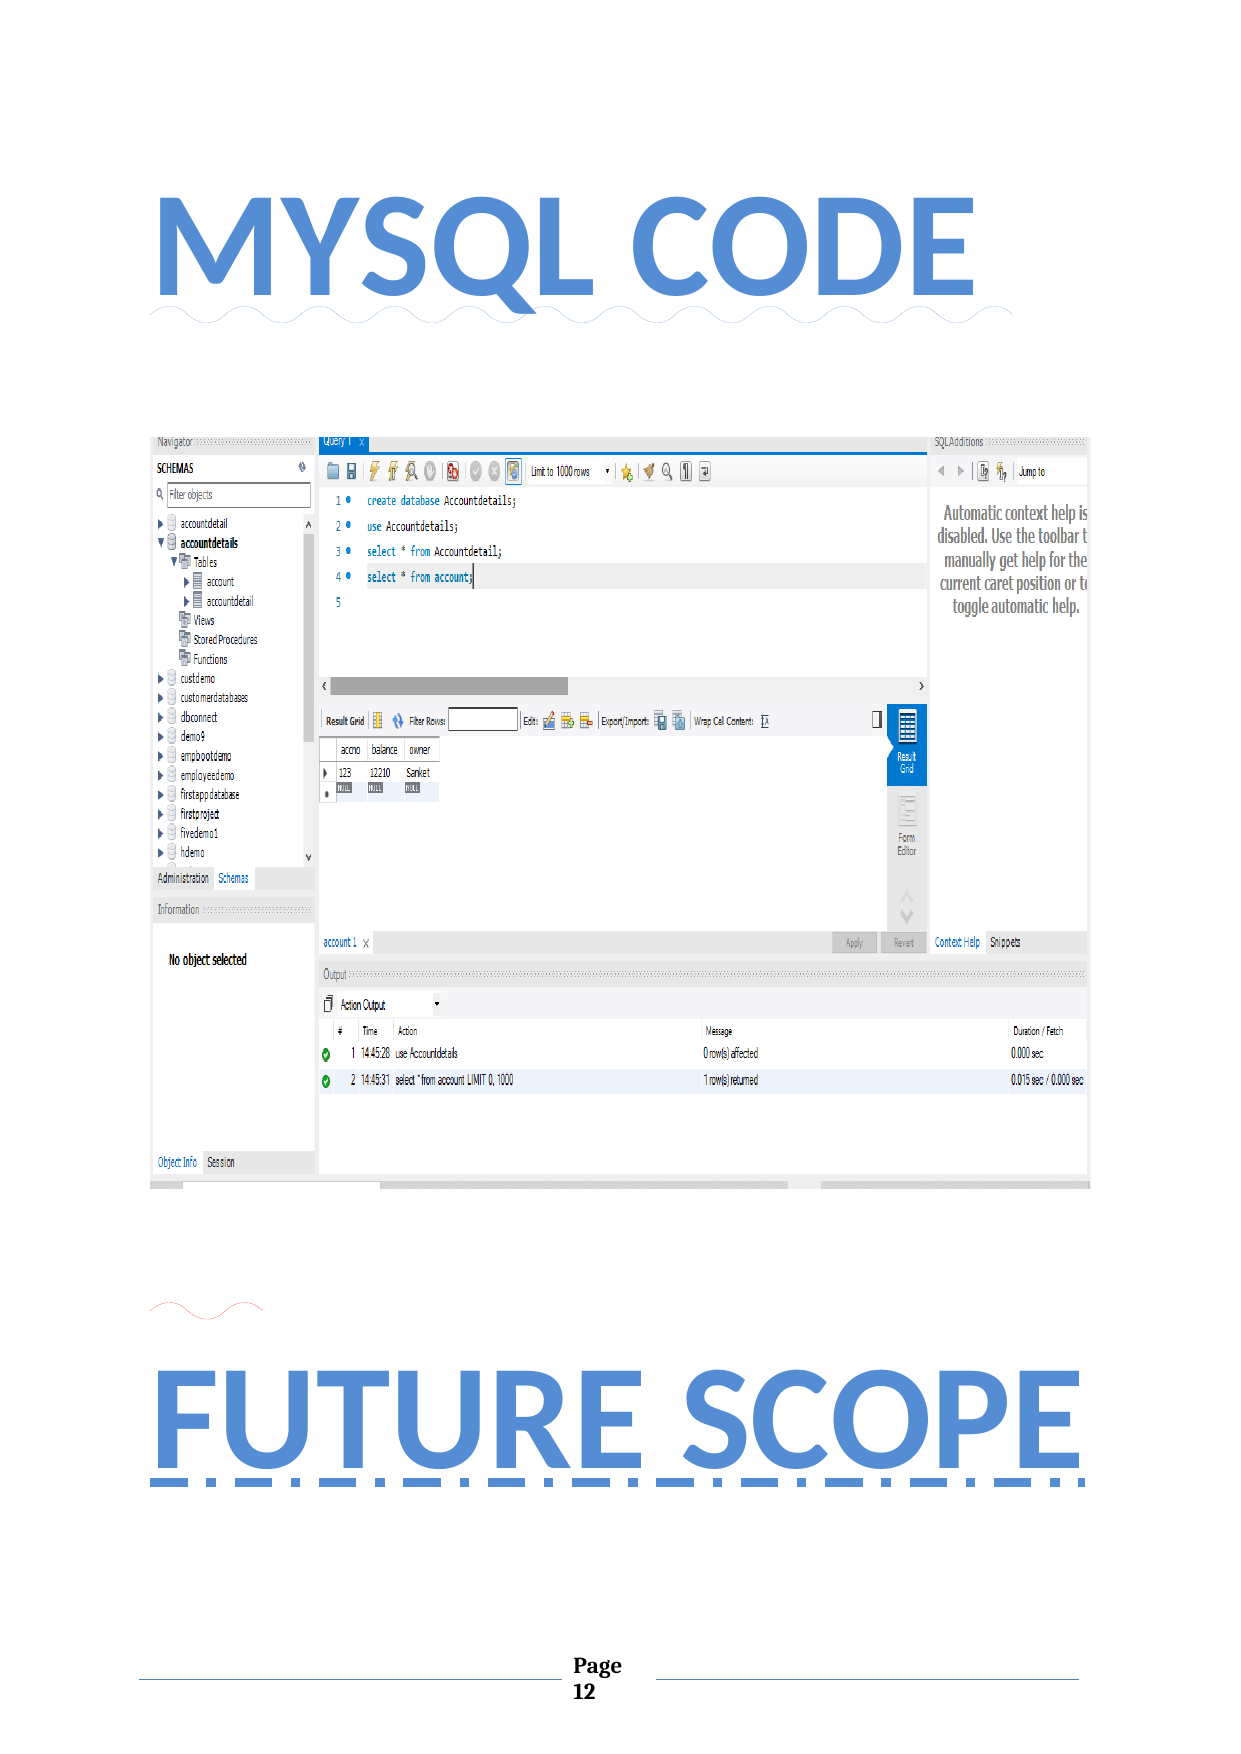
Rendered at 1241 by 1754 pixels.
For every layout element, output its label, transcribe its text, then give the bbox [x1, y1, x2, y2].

picture [150, 437, 1091, 1189]
text MYSQL CODE [150, 150, 1090, 333]
text FUTURE SCOPE [150, 1323, 1090, 1506]
